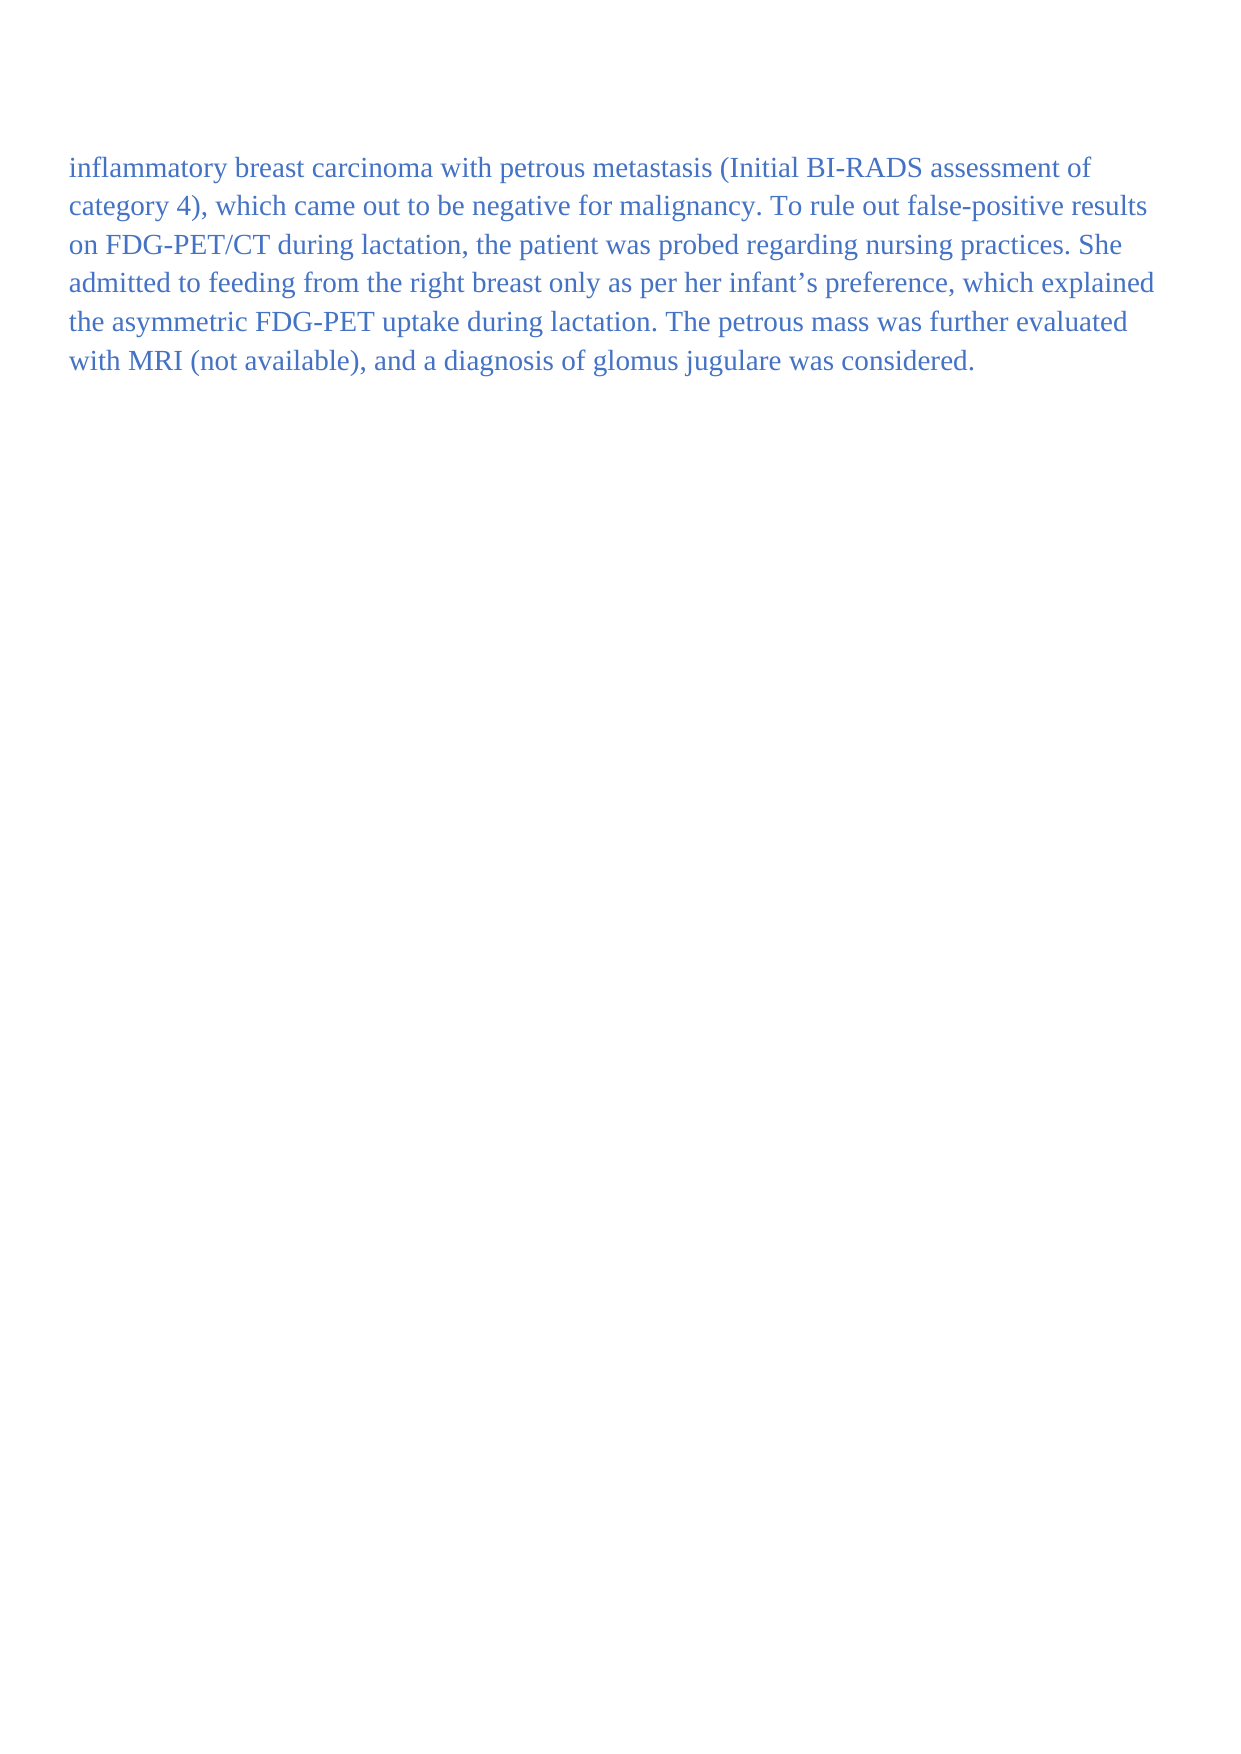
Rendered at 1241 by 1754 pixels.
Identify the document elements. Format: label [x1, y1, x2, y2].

text [69, 150, 1171, 376]
